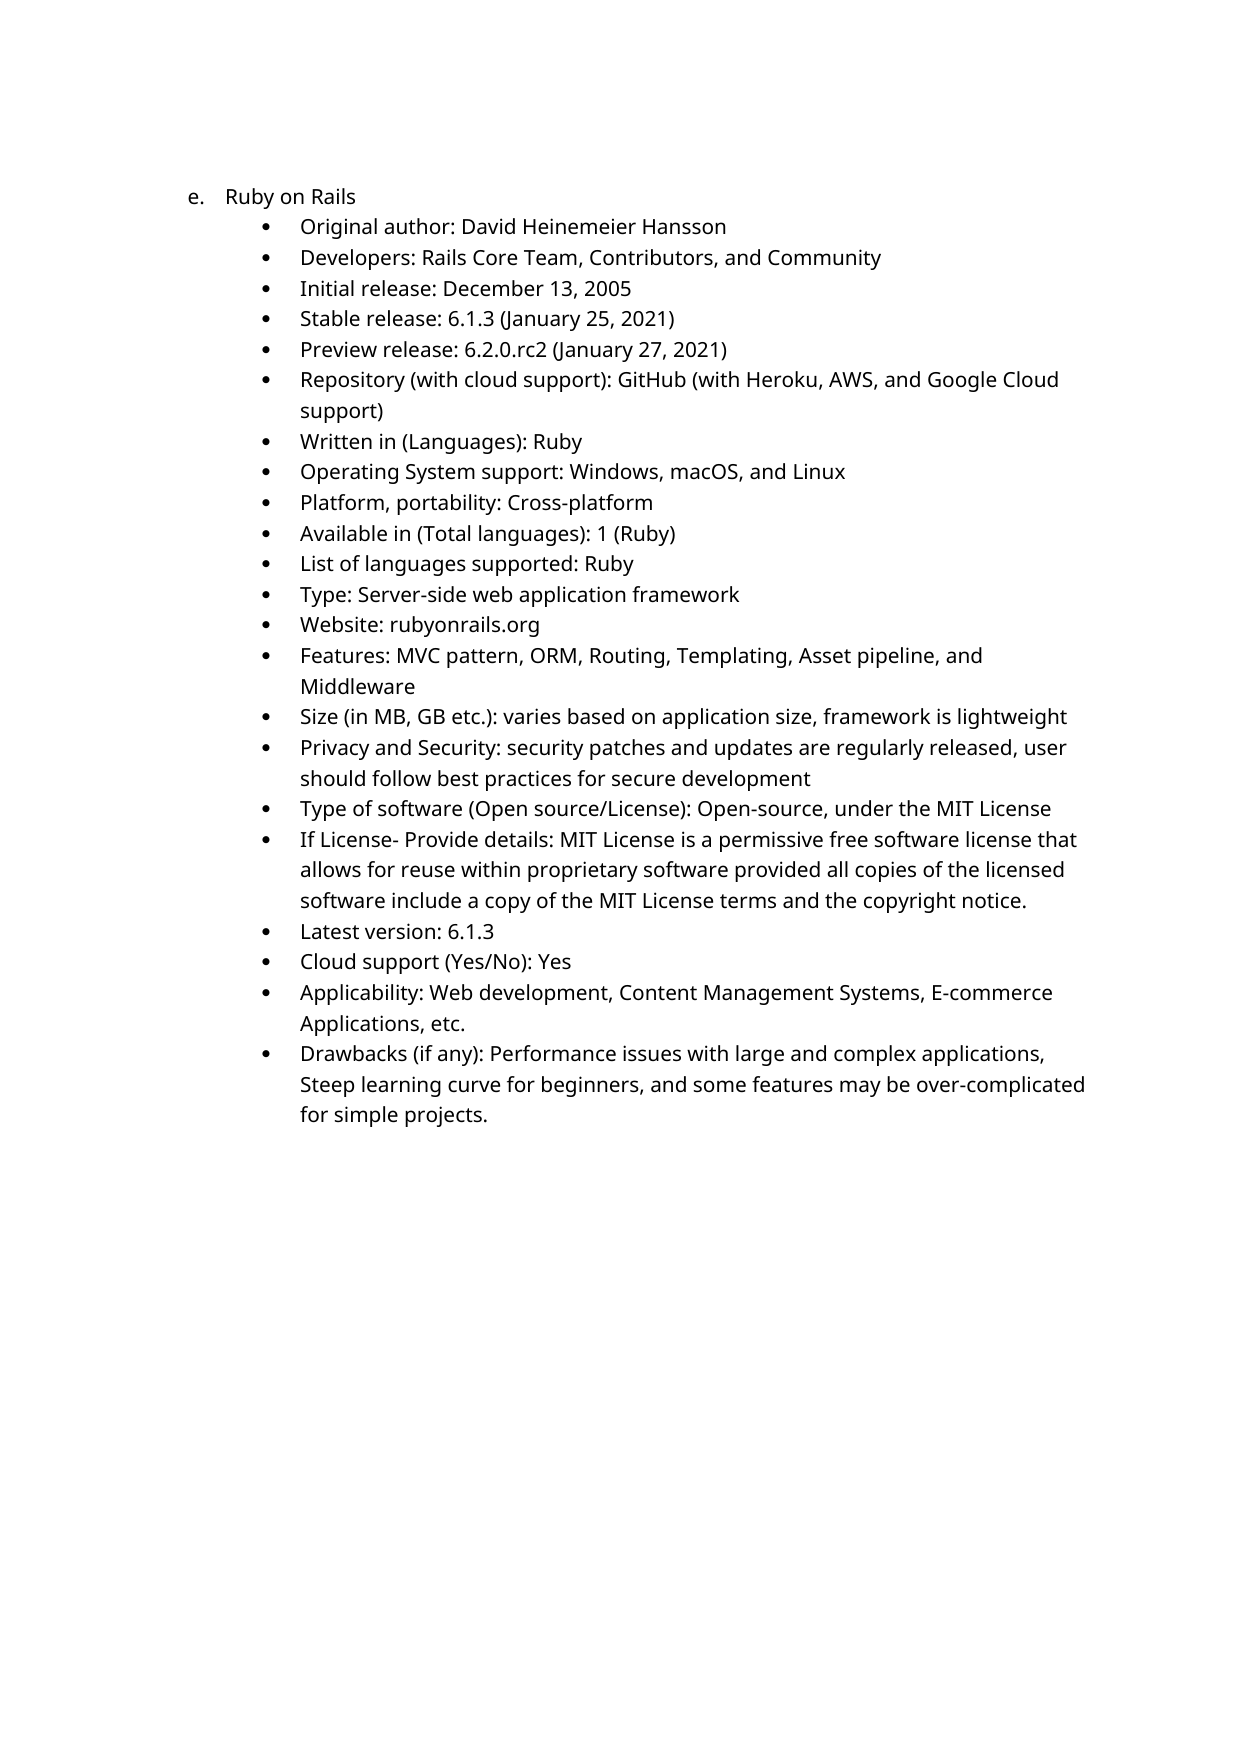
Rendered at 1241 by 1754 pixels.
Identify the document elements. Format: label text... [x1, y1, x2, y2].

list Preview release: 6.2.0.rc2 (January 27, 2021) [262, 335, 1090, 363]
list Platform, portability: Cross-platform [262, 488, 1090, 516]
list Latest version: 6.1.3 [262, 917, 1090, 945]
list Ruby on Rails [187, 182, 1090, 210]
list Website: rubyonrails.org [262, 611, 1090, 639]
list Size (in MB, GB etc.): varies based on application size, framework is lightweight [262, 702, 1090, 731]
list Available in (Total languages): 1 (Ruby) [262, 519, 1090, 547]
list Original author: David Heinemeier Hansson [262, 212, 1090, 241]
list Type of software (Open source/License): Open-source, under the MIT License [262, 794, 1090, 823]
list Initial release: December 13, 2005 [262, 274, 1090, 302]
list Operating System support: Windows, macOS, and Linux [262, 457, 1090, 486]
list Developers: Rails Core Team, Contributors, and Community [262, 243, 1090, 271]
list Repository (with cloud support): GitHub (with Heroku, AWS, and Google Cloud support) [262, 366, 1090, 424]
list Applicability: Web development, Content Management Systems, E-commerce Applications, etc. [262, 978, 1090, 1037]
list Features: MVC pattern, ORM, Routing, Templating, Asset pipeline, and Middleware [262, 641, 1090, 700]
list Cloud support (Yes/No): Yes [262, 947, 1090, 976]
list Stable release: 6.1.3 (January 25, 2021) [262, 304, 1090, 333]
list Privacy and Security: security patches and updates are regularly released, user should follow best practices for secure development [262, 733, 1090, 792]
list Drawbacks (if any): Performance issues with large and complex applications, Steep learning curve for beginners, and some features may be over-complicated for simple projects. [262, 1039, 1090, 1129]
list If License- Provide details: MIT License is a permissive free software license that allows for reuse within proprietary software provided all copies of the licensed software include a copy of the MIT License terms and the copyright notice. [262, 825, 1090, 914]
list Written in (Languages): Ruby [262, 427, 1090, 455]
list List of languages supported: Ruby [262, 549, 1090, 578]
list Type: Server-side web application framework [262, 580, 1090, 608]
